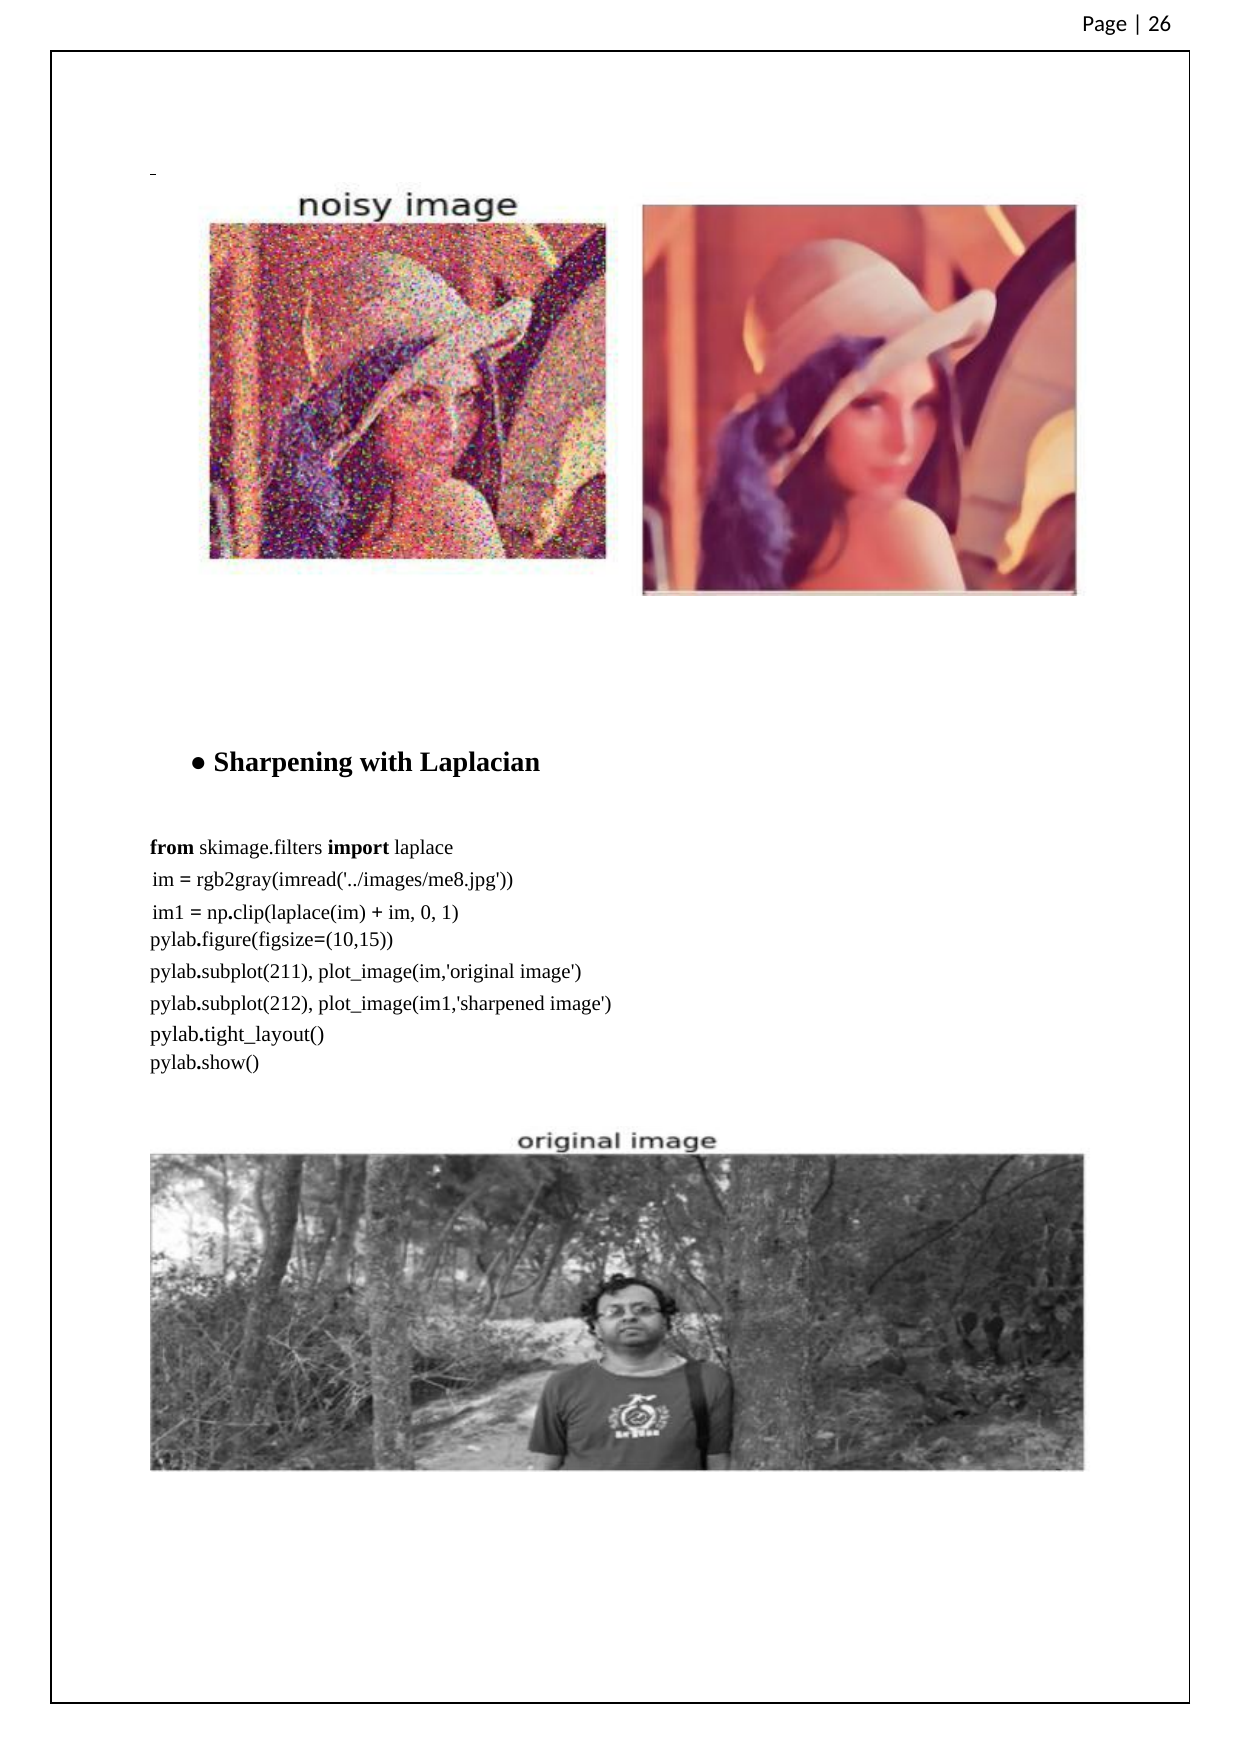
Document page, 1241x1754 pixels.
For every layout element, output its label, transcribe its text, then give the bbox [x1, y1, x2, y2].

picture [150, 1126, 1091, 1472]
text from skimage.filters import laplace [150, 835, 1090, 859]
text pylab.tight_layout() [150, 1021, 1090, 1046]
text pylab.subplot(211), plot_image(im,'original image') [150, 959, 1090, 983]
text pylab.show() [150, 1050, 1090, 1074]
picture [150, 182, 1091, 596]
text ● Sharpening with Laplacian [189, 745, 1090, 778]
text im1 = np.clip(laplace(im) + im, 0, 1) [152, 900, 1090, 924]
text pylab.figure(figsize=(10,15)) [150, 927, 1090, 951]
text im = rgb2gray(imread('../images/me8.jpg')) [152, 867, 1090, 891]
text pylab.subplot(212), plot_image(im1,'sharpened image') [150, 990, 1090, 1014]
